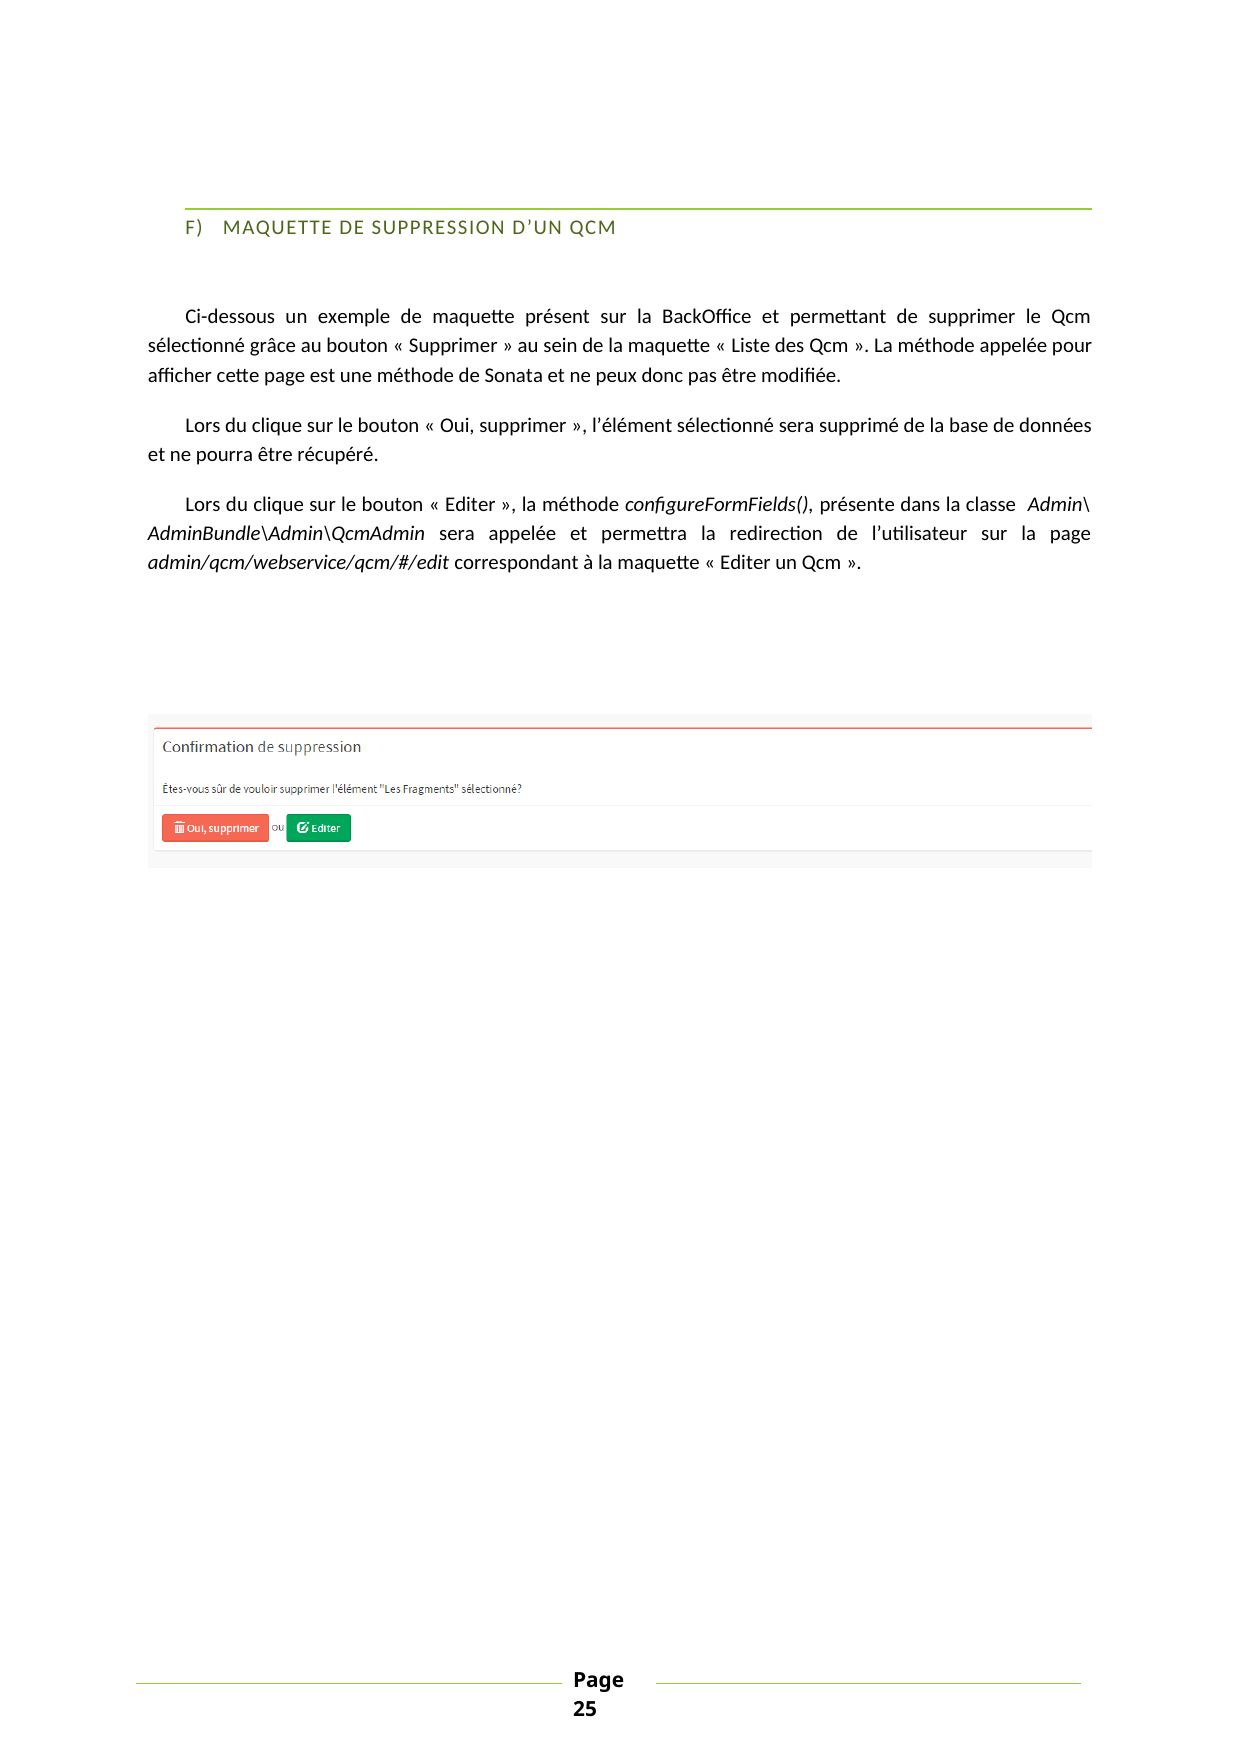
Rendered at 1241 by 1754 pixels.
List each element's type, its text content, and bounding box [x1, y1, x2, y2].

text Lors du clique sur le bouton « Oui, supprimer », l’élément sélectionné sera supprimé de la base de données et ne pourra être récupéré. [148, 412, 1092, 466]
subtitle Maquette de suppression d’un Qcm [185, 210, 1092, 239]
picture [148, 714, 1092, 868]
text Ci-dessous un exemple de maquette présent sur la BackOffice et permettant de supprimer le Qcm sélectionné grâce au bouton « Supprimer » au sein de la maquette « Liste des Qcm ». La méthode appelée pour afficher cette page est une méthode de Sonata et ne peux donc pas être modifiée. [148, 303, 1092, 387]
text Lors du clique sur le bouton « Editer », la méthode configureFormFields(), présente dans la classe Admin\AdminBundle\Admin\QcmAdmin sera appelée et permettra la redirection de l’utilisateur sur la page admin/qcm/webservice/qcm/#/edit correspondant à la maquette « Editer un Qcm ». [148, 491, 1092, 575]
